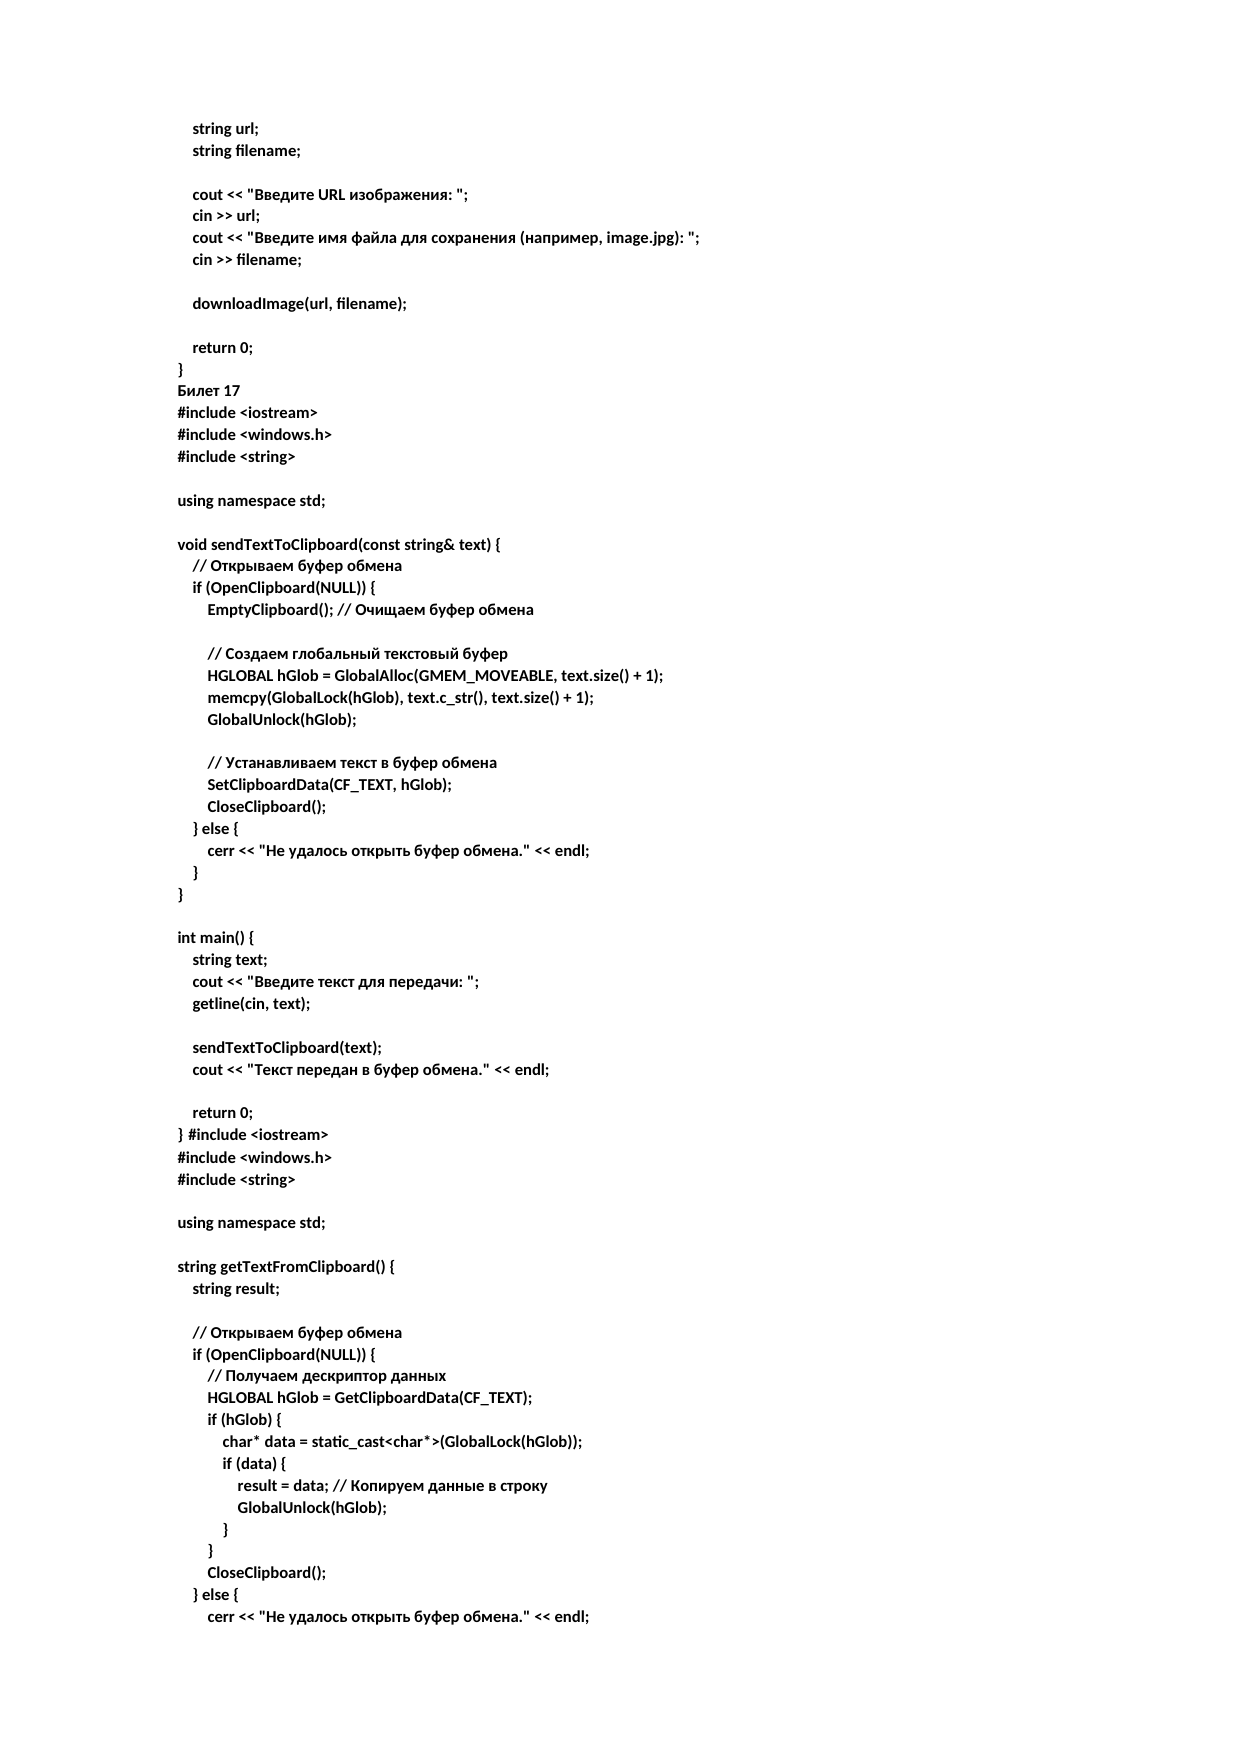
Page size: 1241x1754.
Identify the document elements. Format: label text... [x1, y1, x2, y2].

text string url; [177, 118, 1152, 138]
text #include <windows.h> [177, 424, 1152, 445]
text if (data) { [177, 1453, 1152, 1473]
text cerr << "Не удалось открыть буфер обмена." << endl; [177, 1606, 1152, 1627]
text CloseClipboard(); [177, 796, 1152, 817]
text } [177, 1519, 1152, 1539]
text downloadImage(url, filename); [177, 293, 1152, 313]
text if (OpenClipboard(NULL)) { [177, 1344, 1152, 1364]
text string filename; [177, 140, 1152, 160]
text cout << "Текст передан в буфер обмена." << endl; [177, 1059, 1152, 1079]
text using namespace std; [177, 490, 1152, 510]
text #include <iostream> [177, 402, 1152, 423]
text getline(cin, text); [177, 993, 1152, 1013]
text } [177, 1541, 1152, 1561]
text #include <windows.h> [177, 1147, 1152, 1167]
text if (hGlob) { [177, 1409, 1152, 1430]
text } #include <iostream> [177, 1124, 1152, 1145]
text void sendTextToClipboard(const string& text) { [177, 534, 1152, 554]
text string text; [177, 949, 1152, 970]
text } [177, 862, 1152, 882]
text cerr << "Не удалось открыть буфер обмена." << endl; [177, 840, 1152, 860]
text // Создаем глобальный текстовый буфер [177, 643, 1152, 663]
text } else { [177, 818, 1152, 838]
text memcpy(GlobalLock(hGlob), text.c_str(), text.size() + 1); [177, 687, 1152, 707]
text Билет 17 [177, 381, 1152, 401]
text EmptyClipboard(); // Очищаем буфер обмена [177, 599, 1152, 620]
text using namespace std; [177, 1212, 1152, 1233]
text } else { [177, 1584, 1152, 1605]
text // Устанавливаем текст в буфер обмена [177, 752, 1152, 773]
text cin >> url; [177, 206, 1152, 226]
text // Открываем буфер обмена [177, 1322, 1152, 1342]
text GlobalUnlock(hGlob); [177, 709, 1152, 729]
text result = data; // Копируем данные в строку [177, 1475, 1152, 1495]
text int main() { [177, 927, 1152, 948]
text } [177, 359, 1152, 379]
text sendTextToClipboard(text); [177, 1037, 1152, 1057]
text string result; [177, 1278, 1152, 1298]
text cout << "Введите имя файла для сохранения (например, image.jpg): "; [177, 227, 1152, 248]
text #include <string> [177, 1169, 1152, 1189]
text char* data = static_cast<char*>(GlobalLock(hGlob)); [177, 1431, 1152, 1452]
text return 0; [177, 337, 1152, 357]
text if (OpenClipboard(NULL)) { [177, 577, 1152, 598]
text HGLOBAL hGlob = GetClipboardData(CF_TEXT); [177, 1387, 1152, 1408]
text // Открываем буфер обмена [177, 556, 1152, 576]
text HGLOBAL hGlob = GlobalAlloc(GMEM_MOVEABLE, text.size() + 1); [177, 665, 1152, 685]
text SetClipboardData(CF_TEXT, hGlob); [177, 774, 1152, 795]
text GlobalUnlock(hGlob); [177, 1497, 1152, 1517]
text // Получаем дескриптор данных [177, 1366, 1152, 1386]
text return 0; [177, 1102, 1152, 1123]
text CloseClipboard(); [177, 1562, 1152, 1583]
text #include <string> [177, 446, 1152, 467]
text } [177, 884, 1152, 904]
text cout << "Введите URL изображения: "; [177, 184, 1152, 204]
text cin >> filename; [177, 249, 1152, 270]
text string getTextFromClipboard() { [177, 1256, 1152, 1277]
text cout << "Введите текст для передачи: "; [177, 971, 1152, 992]
